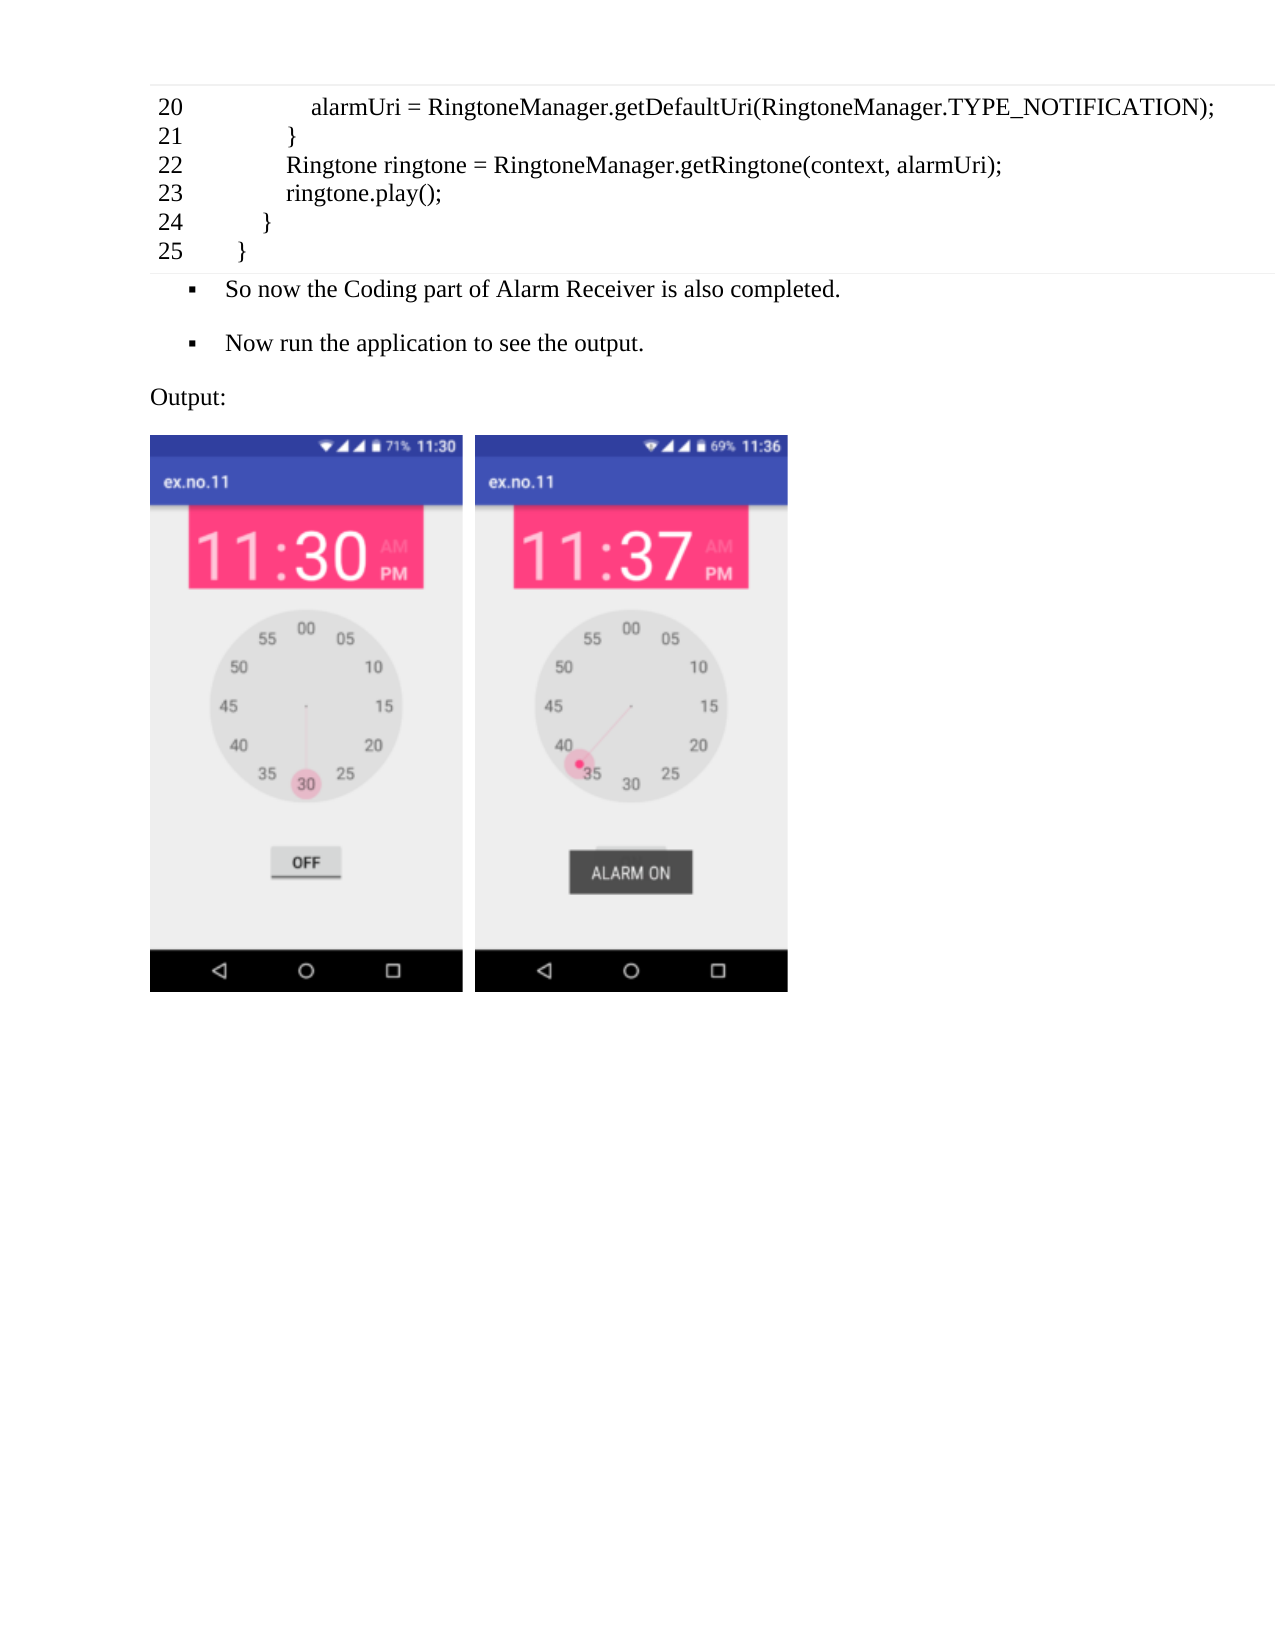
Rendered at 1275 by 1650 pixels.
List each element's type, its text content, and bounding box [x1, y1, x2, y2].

list Now run the application to see the output. [187, 328, 1125, 357]
picture [475, 435, 788, 992]
list So now the Coding part of Alarm Receiver is also completed. [187, 274, 1125, 303]
picture [150, 435, 463, 992]
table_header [228, 86, 1275, 272]
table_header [150, 86, 228, 272]
text Output: [150, 382, 1125, 411]
